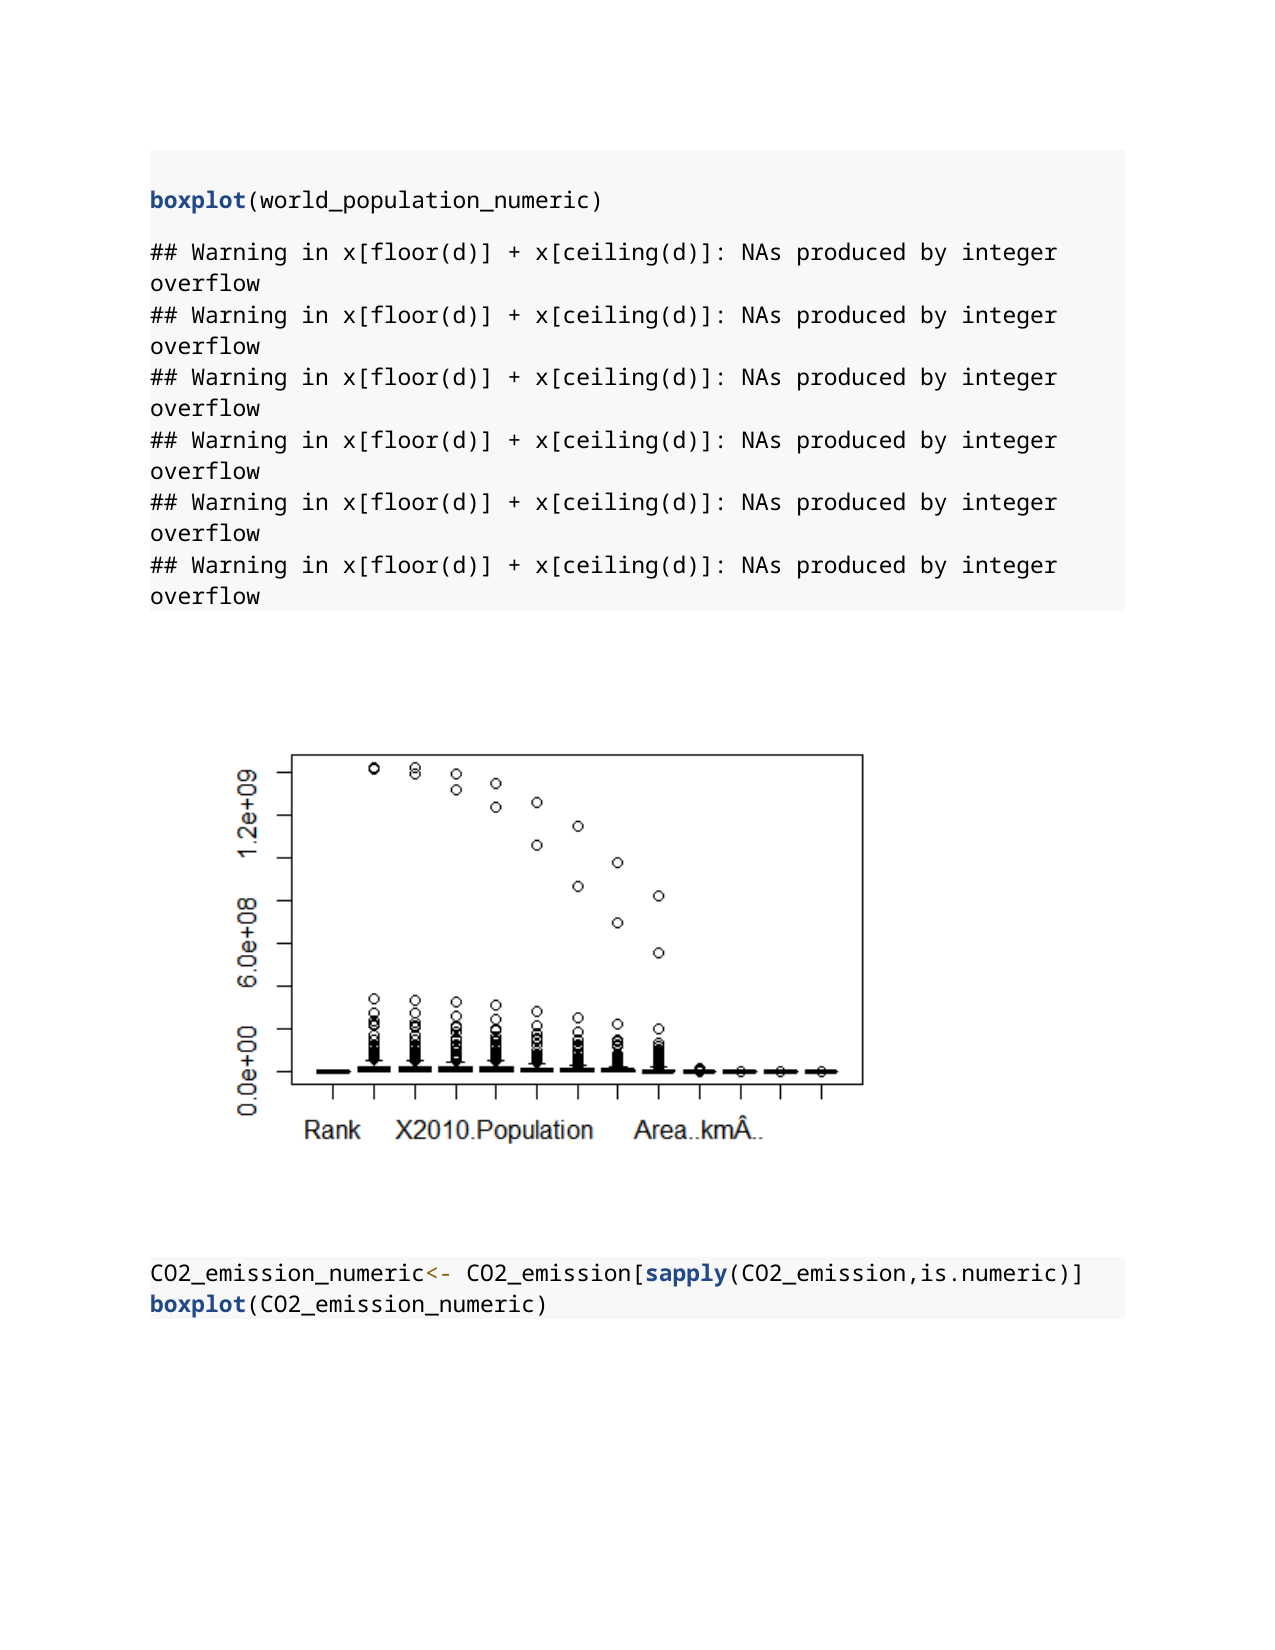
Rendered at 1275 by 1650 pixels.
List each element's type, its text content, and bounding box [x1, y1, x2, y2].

picture [168, 632, 927, 1239]
text ## Warning in x[floor(d)] + x[ceiling(d)]: NAs produced by integer overflow ## Warning in x[floor(d)] + x[ceiling(d)]: NAs produced by integer overflow ## Warning in x[floor(d)] + x[ceiling(d)]: NAs produced by integer overflow ## Warning in x[floor(d)] + x[ceiling(d)]: NAs produced by integer overflow ## Warning in x[floor(d)] + x[ceiling(d)]: NAs produced by integer overflow ## Warning in x[floor(d)] + x[ceiling(d)]: NAs produced by integer overflow [150, 236, 1125, 611]
text CO2_emission_numeric<- CO2_emission[sapply(CO2_emission,is.numeric)] boxplot(CO2_emission_numeric) [549, 1257, 1125, 1319]
